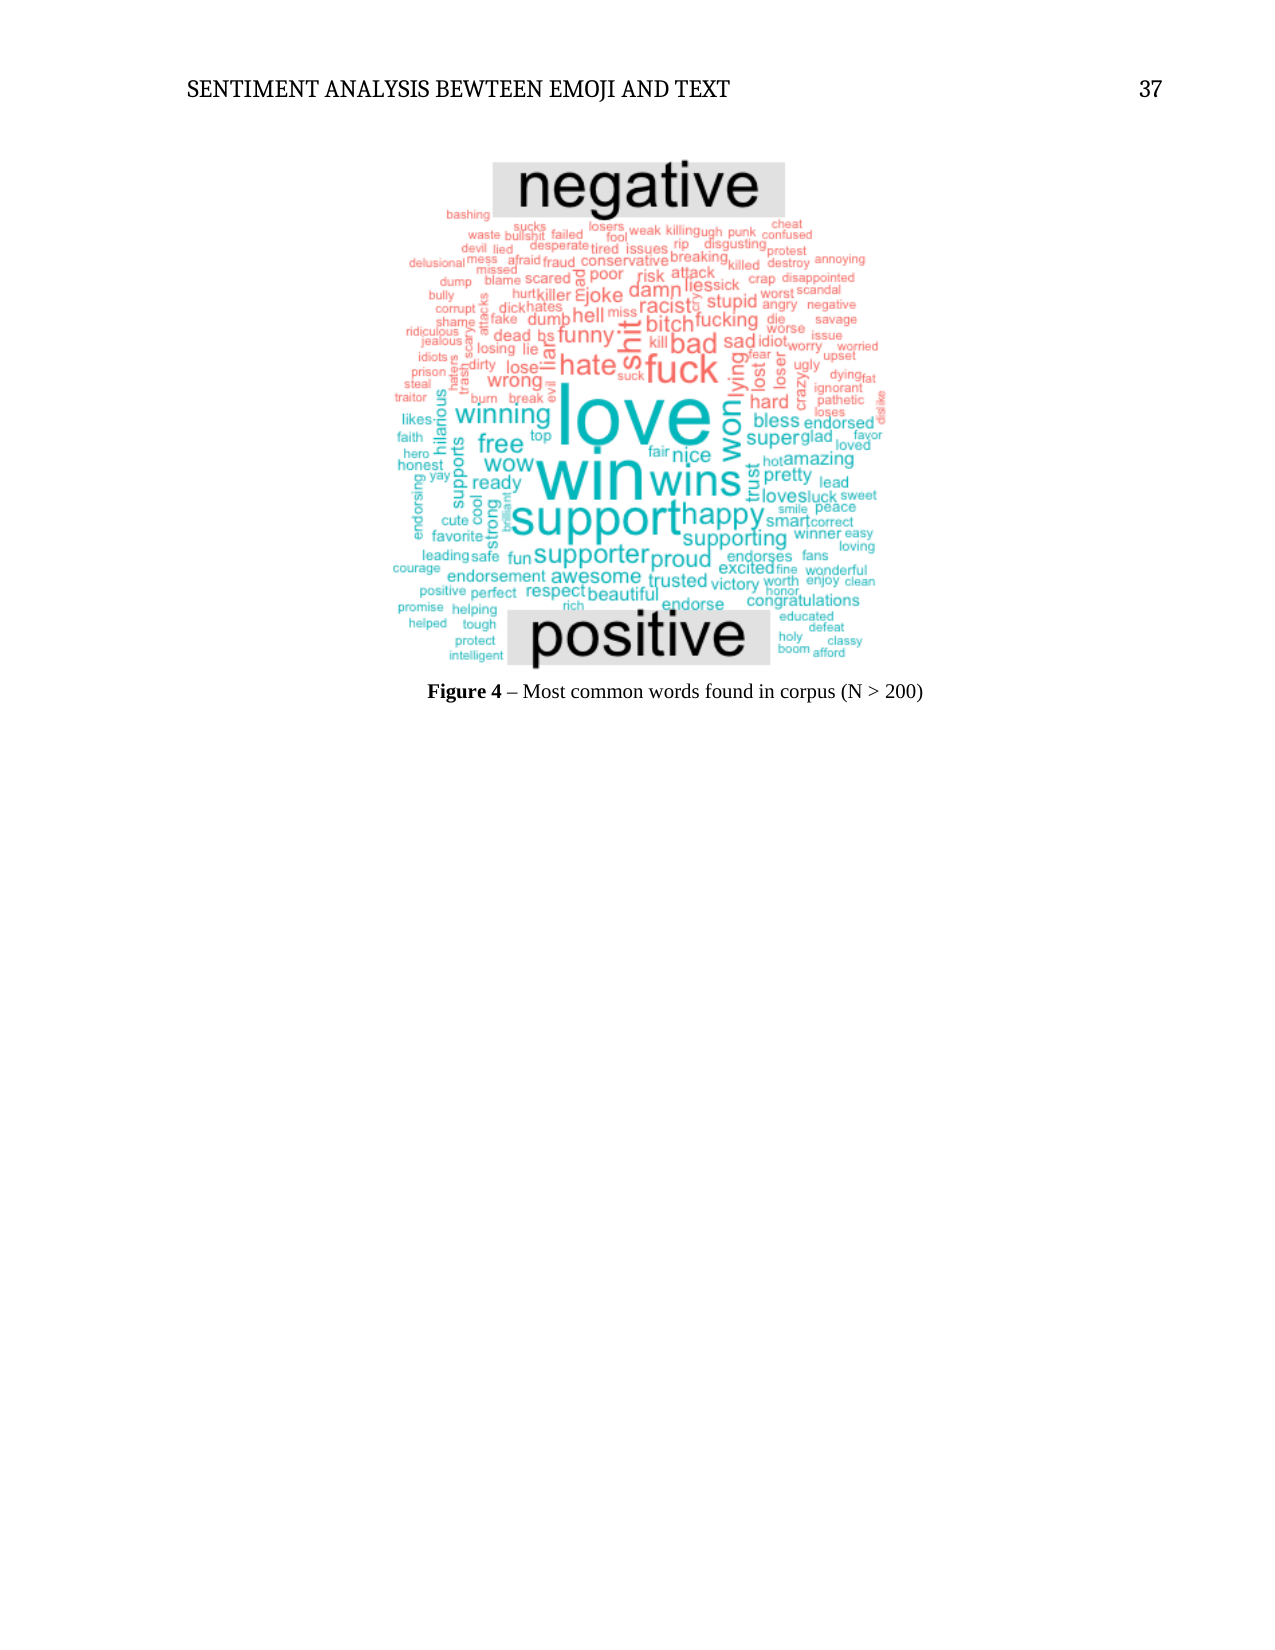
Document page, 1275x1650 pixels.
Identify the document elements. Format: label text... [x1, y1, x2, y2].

text Figure 4 – Most common words found in corpus (N > 200) [187, 679, 1162, 703]
picture [187, 150, 1087, 680]
